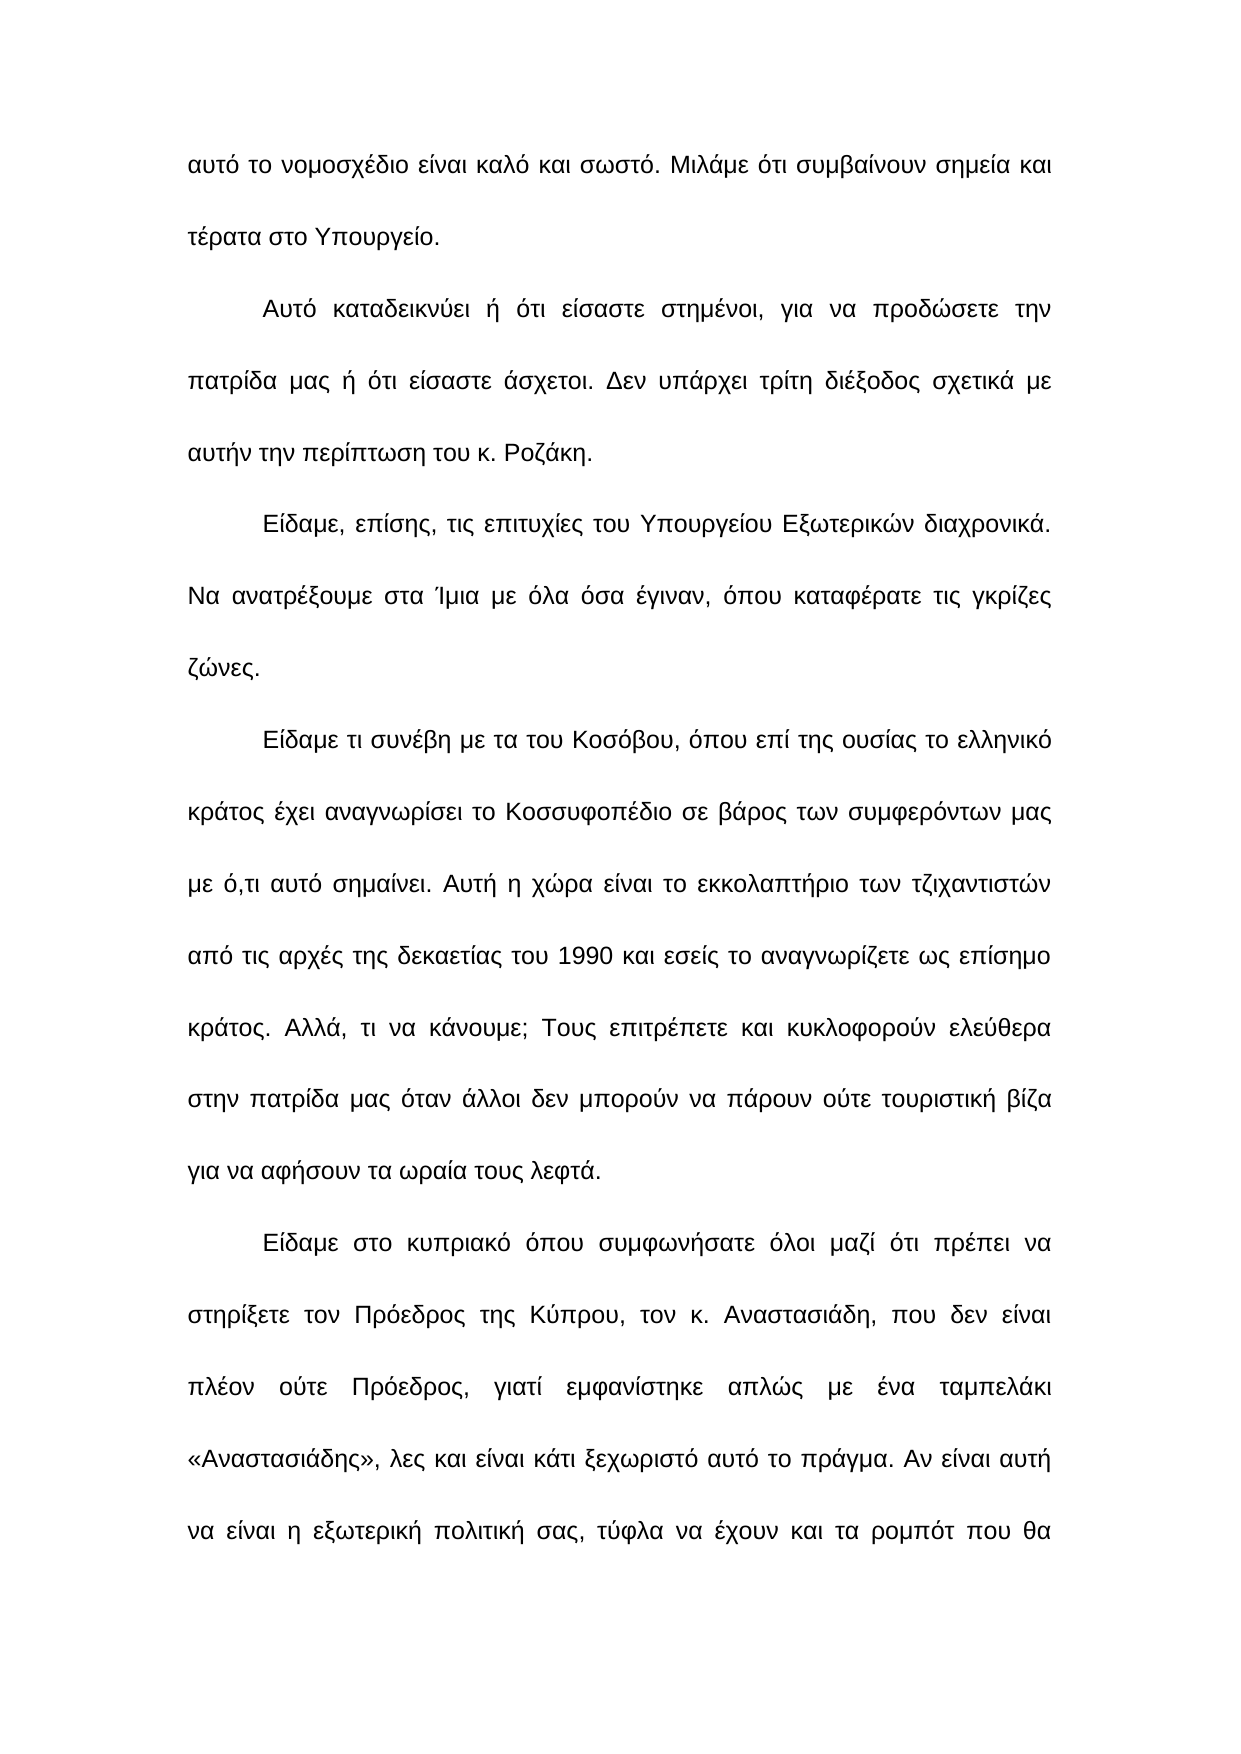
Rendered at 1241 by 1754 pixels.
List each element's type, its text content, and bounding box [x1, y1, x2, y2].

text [187, 150, 1053, 251]
text Είδαμε τι συνέβη με τα του Κοσόβου, όπου επί της ουσίας το ελληνικό κράτος έχει αναγνωρίσει το Κοσσυφοπέδιο σε βάρος των συμφερόντων μας με ό,τι αυτό σημαίνει. Αυτή η χώρα είναι το εκκολαπτήριο των τζιχαντιστών από τις αρχές της δεκαετίας του 1990 και εσείς το αναγνωρίζετε ως επίσημο κράτος. Αλλά, τι να κάνουμε; Τους επιτρέπετε και κυκλοφορούν ελεύθερα στην πατρίδα μας όταν άλλοι δεν μπορούν να πάρουν ούτε τουριστική βίζα για να αφήσουν τα ωραία τους λεφτά. [187, 725, 1053, 1185]
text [187, 1228, 1053, 1544]
text Είδαμε, επίσης, τις επιτυχίες του Υπουργείου Εξωτερικών διαχρονικά. Να ανατρέξουμε στα Ίμια με όλα όσα έγιναν, όπου καταφέρατε τις γκρίζες ζώνες. [187, 509, 1053, 682]
text Αυτό καταδεικνύει ή ότι είσαστε στημένοι, για να προδώσετε την πατρίδα μας ή ότι είσαστε άσχετοι. Δεν υπάρχει τρίτη διέξοδος σχετικά με αυτήν την περίπτωση του κ. Ροζάκη. [187, 294, 1053, 466]
